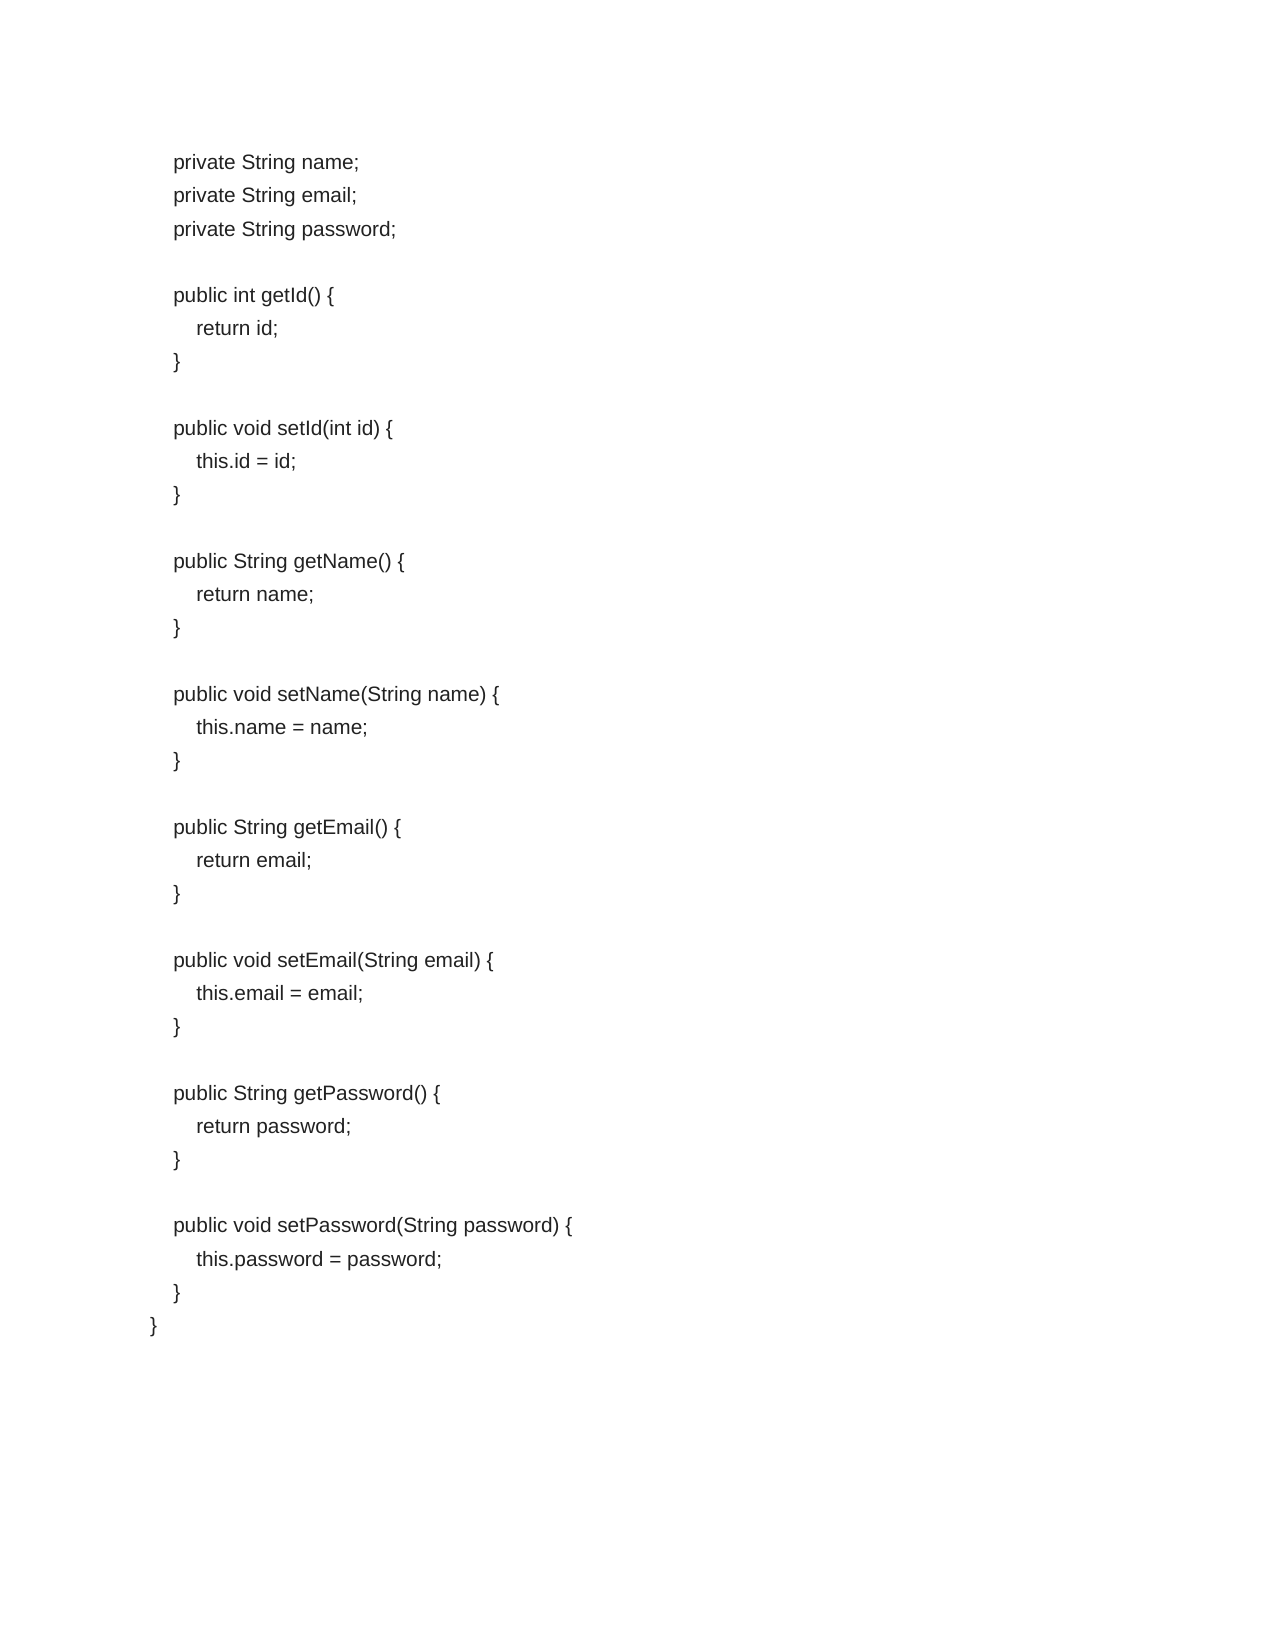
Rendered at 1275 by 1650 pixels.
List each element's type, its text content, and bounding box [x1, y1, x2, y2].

text public void setName(String name) { [150, 682, 1125, 706]
text public void setPassword(String password) { [150, 1213, 1125, 1237]
text } [150, 1313, 1125, 1337]
text } [150, 615, 1125, 639]
text this.password = password; [150, 1247, 1125, 1271]
text } [150, 1280, 1125, 1304]
text } [150, 482, 1125, 506]
text public String getName() { [150, 549, 1125, 573]
text public String getEmail() { [150, 814, 1125, 838]
text private String name; [150, 150, 1125, 174]
text return name; [150, 582, 1125, 606]
text } [150, 1147, 1125, 1171]
text } [150, 881, 1125, 905]
text return email; [150, 848, 1125, 872]
text public String getPassword() { [150, 1080, 1125, 1104]
text private String email; [150, 183, 1125, 207]
text this.email = email; [150, 981, 1125, 1005]
text } [150, 349, 1125, 373]
text } [150, 748, 1125, 772]
text } [150, 1014, 1125, 1038]
text return password; [150, 1114, 1125, 1138]
text public int getId() { [150, 283, 1125, 307]
text private String password; [150, 216, 1125, 240]
text this.id = id; [150, 449, 1125, 473]
text public void setId(int id) { [150, 416, 1125, 440]
text return id; [150, 316, 1125, 340]
text public void setEmail(String email) { [150, 947, 1125, 971]
text this.name = name; [150, 715, 1125, 739]
